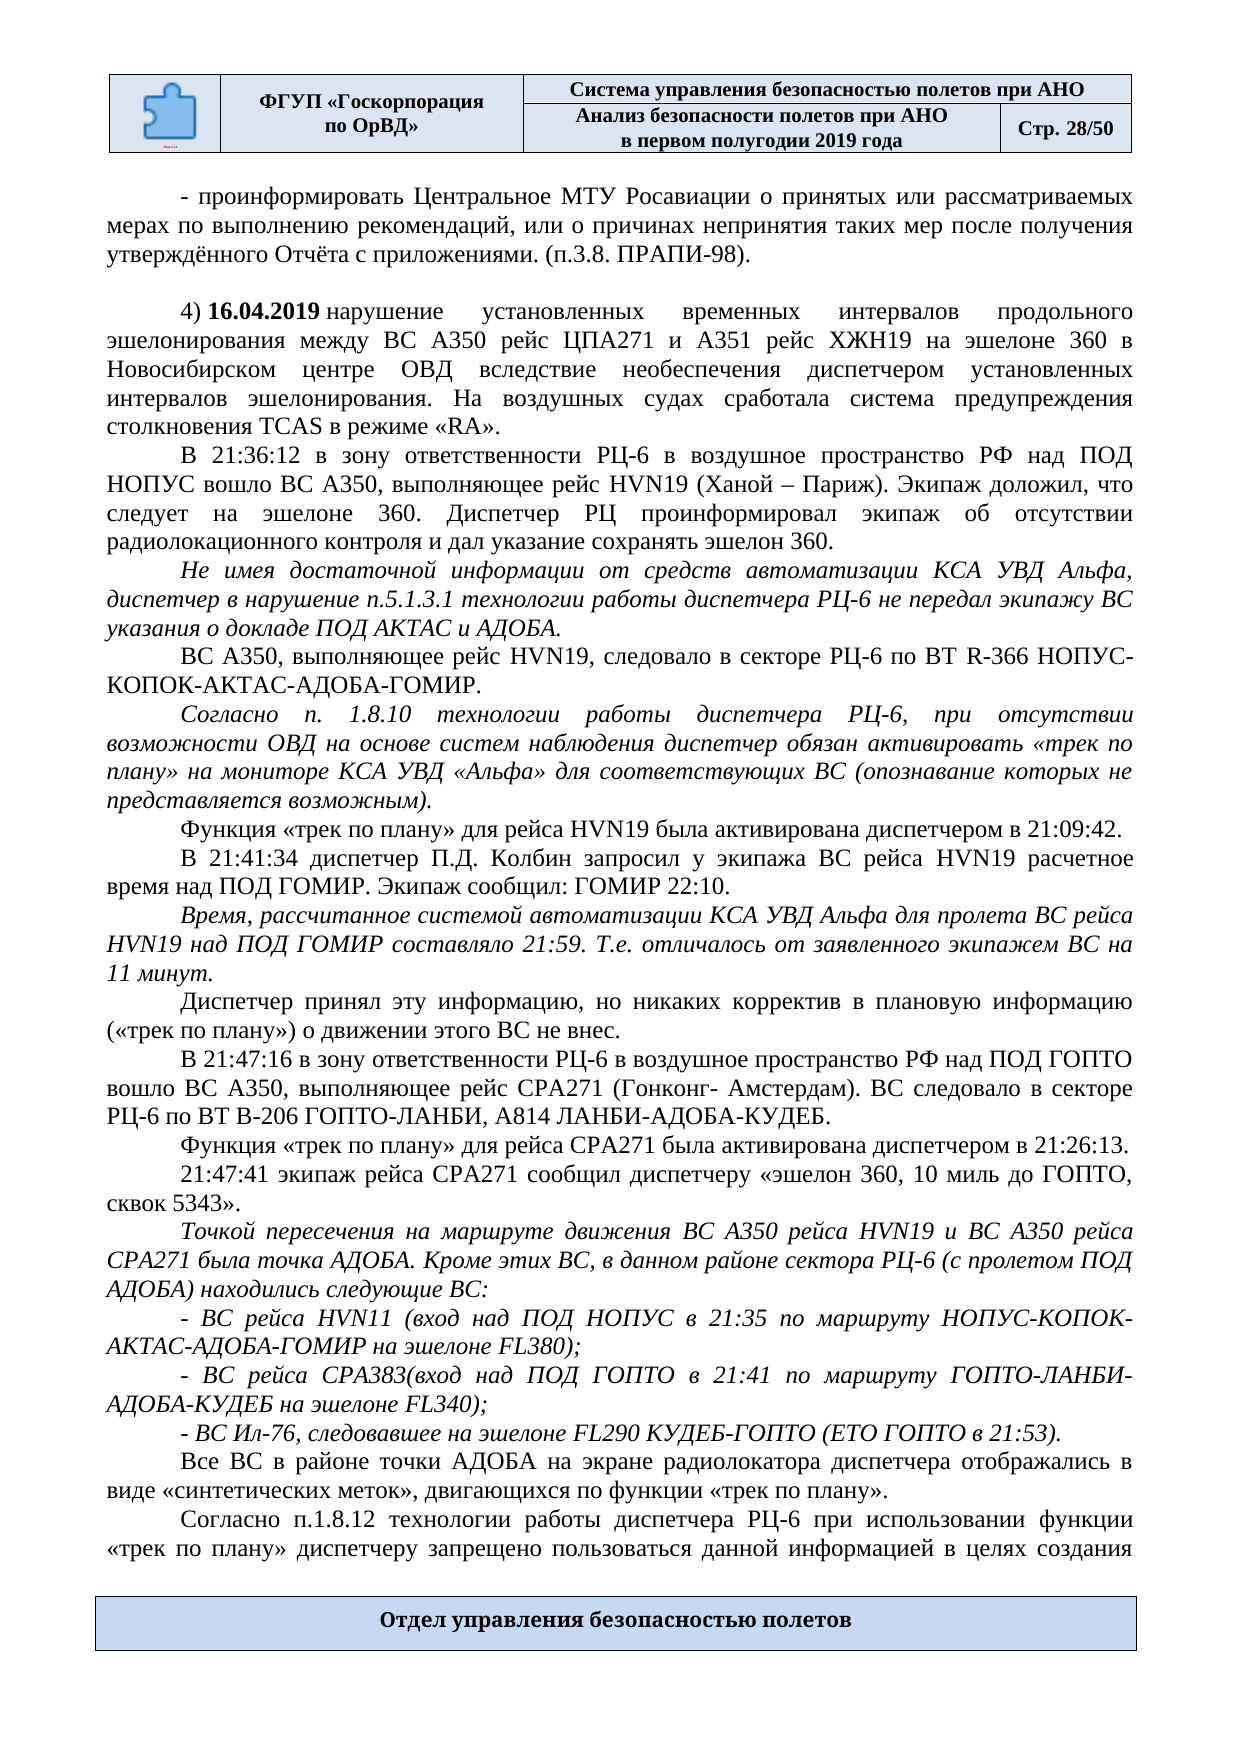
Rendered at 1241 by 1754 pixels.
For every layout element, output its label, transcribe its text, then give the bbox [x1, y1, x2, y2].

text 4) 16.04.2019 нарушение установленных временных интервалов продольного эшелонирования между ВС А350 рейс ЦПА271 и А351 рейс ХЖН19 на эшелоне 360 в Новосибирском центре ОВД вследствие необеспечения диспетчером установленных интервалов эшелонирования. На воздушных судах сработала система предупреждения столкновения TCAS в режиме «RA». [106, 296, 1134, 440]
text Диспетчер принял эту информацию, но никаких корректив в плановую информацию («трек по плану») о движении этого ВС не внес. [106, 986, 1134, 1044]
text В 21:36:12 в зону ответственности РЦ-6 в воздушное пространство РФ над ПОД НОПУС вошло ВС А350, выполняющее рейс HVN19 (Ханой – Париж). Экипаж доложил, что следует на эшелоне 360. Диспетчер РЦ проинформировал экипаж об отсутствии радиолокационного контроля и дал указание сохранять эшелон 360. [106, 440, 1134, 555]
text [106, 1504, 1134, 1561]
text Не имея достаточной информации от средств автоматизации КСА УВД Альфа, диспетчер в нарушение п.5.1.3.1 технологии работы диспетчера РЦ-6 не передал экипажу ВС указания о докладе ПОД АКТАС и АДОБА. [106, 555, 1134, 641]
text - ВС рейса СРА383(вход над ПОД ГОПТО в 21:41 по маршруту ГОПТО-ЛАНБИ-АДОБА-КУДЕБ на эшелоне FL340); [106, 1360, 1134, 1418]
text 21:47:41 экипаж рейса СРА271 сообщил диспетчеру «эшелон 360, 10 миль до ГОПТО, сквок 5343». [106, 1159, 1134, 1216]
text Точкой пересечения на маршруте движения ВС А350 рейса HVN19 и ВС А350 рейса СРА271 была точка АДОБА. Кроме этих ВС, в данном районе сектора РЦ-6 (с пролетом ПОД АДОБА) находились следующие ВС: [106, 1216, 1134, 1303]
text Время, рассчитанное системой автоматизации КСА УВД Альфа для пролета ВС рейса HVN19 над ПОД ГОМИР составляло 21:59. Т.е. отличалось от заявленного экипажем ВС на 11 минут. [106, 900, 1134, 986]
text - проинформировать Центральное МТУ Росавиации о принятых или рассматриваемых мерах по выполнению рекомендаций, или о причинах непринятия таких мер после получения утверждённого Отчёта с приложениями. (п.3.8. ПРАПИ-98). [106, 181, 1134, 268]
text - ВС рейса HVN11 (вход над ПОД НОПУС в 21:35 по маршруту НОПУС-КОПОК-АКТАС-АДОБА-ГОМИР на эшелоне FL380); [106, 1303, 1134, 1360]
text Функция «трек по плану» для рейса СРА271 была активирована диспетчером в 21:26:13. [106, 1130, 1134, 1159]
text ВС А350, выполняющее рейс HVN19, следовало в секторе РЦ-6 по ВТ R-366 НОПУС-КОПОК-АКТАС-АДОБА-ГОМИР. [106, 641, 1134, 699]
text Функция «трек по плану» для рейса HVN19 была активирована диспетчером в 21:09:42. [106, 814, 1134, 843]
text - ВС Ил-76, следовавшее на эшелоне FL290 КУДЕБ-ГОПТО (ЕТО ГОПТО в 21:53). [106, 1418, 1134, 1446]
text Согласно п. 1.8.10 технологии работы диспетчера РЦ-6, при отсутствии возможности ОВД на основе систем наблюдения диспетчер обязан активировать «трек по плану» на мониторе КСА УВД «Альфа» для соответствующих ВС (опознавание которых не представляется возможным). [106, 699, 1134, 814]
text Все ВС в районе точки АДОБА на экране радиолокатора диспетчера отображались в виде «синтетических меток», двигающихся по функции «трек по плану». [106, 1446, 1134, 1504]
text В 21:47:16 в зону ответственности РЦ-6 в воздушное пространство РФ над ПОД ГОПТО вошло ВС А350, выполняющее рейс СРА271 (Гонконг- Амстердам). ВС следовало в секторе РЦ-6 по ВТ В-206 ГОПТО-ЛАНБИ, А814 ЛАНБИ-АДОБА-КУДЕБ. [106, 1044, 1134, 1130]
text В 21:41:34 диспетчер П.Д. Колбин запросил у экипажа ВС рейса HVN19 расчетное время над ПОД ГОМИР. Экипаж сообщил: ГОМИР 22:10. [106, 843, 1134, 900]
